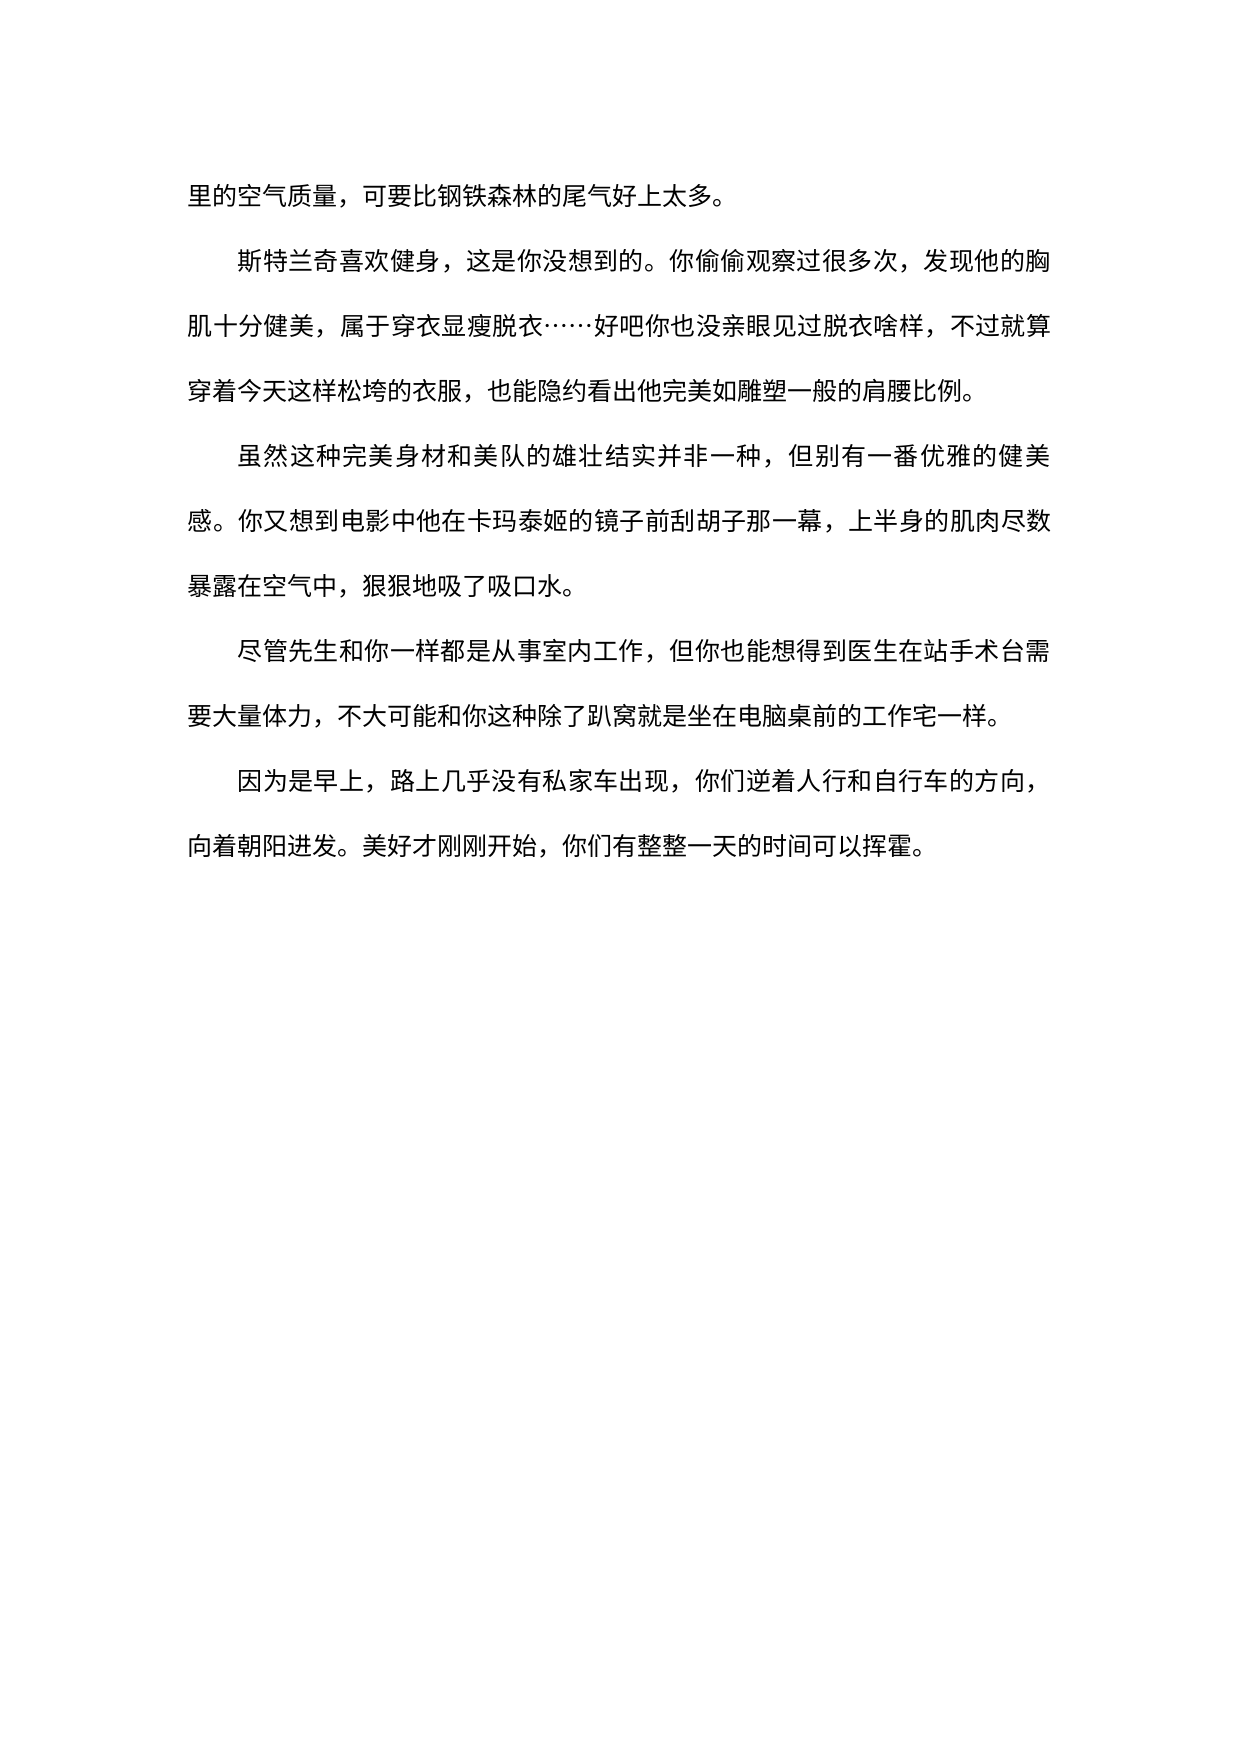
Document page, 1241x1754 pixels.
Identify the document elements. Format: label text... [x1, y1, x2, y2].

text 因为是早上，路上几乎没有私家车出现，你们逆着人行和自行车的方向，向着朝阳进发。美好才刚刚开始，你们有整整一天的时间可以挥霍。 [187, 747, 1053, 877]
text 尽管先生和你一样都是从事室内工作，但你也能想得到医生在站手术台需要大量体力，不大可能和你这种除了趴窝就是坐在电脑桌前的工作宅一样。 [187, 617, 1053, 747]
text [187, 162, 1053, 227]
text 虽然这种完美身材和美队的雄壮结实并非一种，但别有一番优雅的健美感。你又想到电影中他在卡玛泰姬的镜子前刮胡子那一幕，上半身的肌肉尽数暴露在空气中，狠狠地吸了吸口水。 [187, 422, 1053, 617]
text 斯特兰奇喜欢健身，这是你没想到的。你偷偷观察过很多次，发现他的胸肌十分健美，属于穿衣显瘦脱衣……好吧你也没亲眼见过脱衣啥样，不过就算穿着今天这样松垮的衣服，也能隐约看出他完美如雕塑一般的肩腰比例。 [187, 227, 1053, 422]
